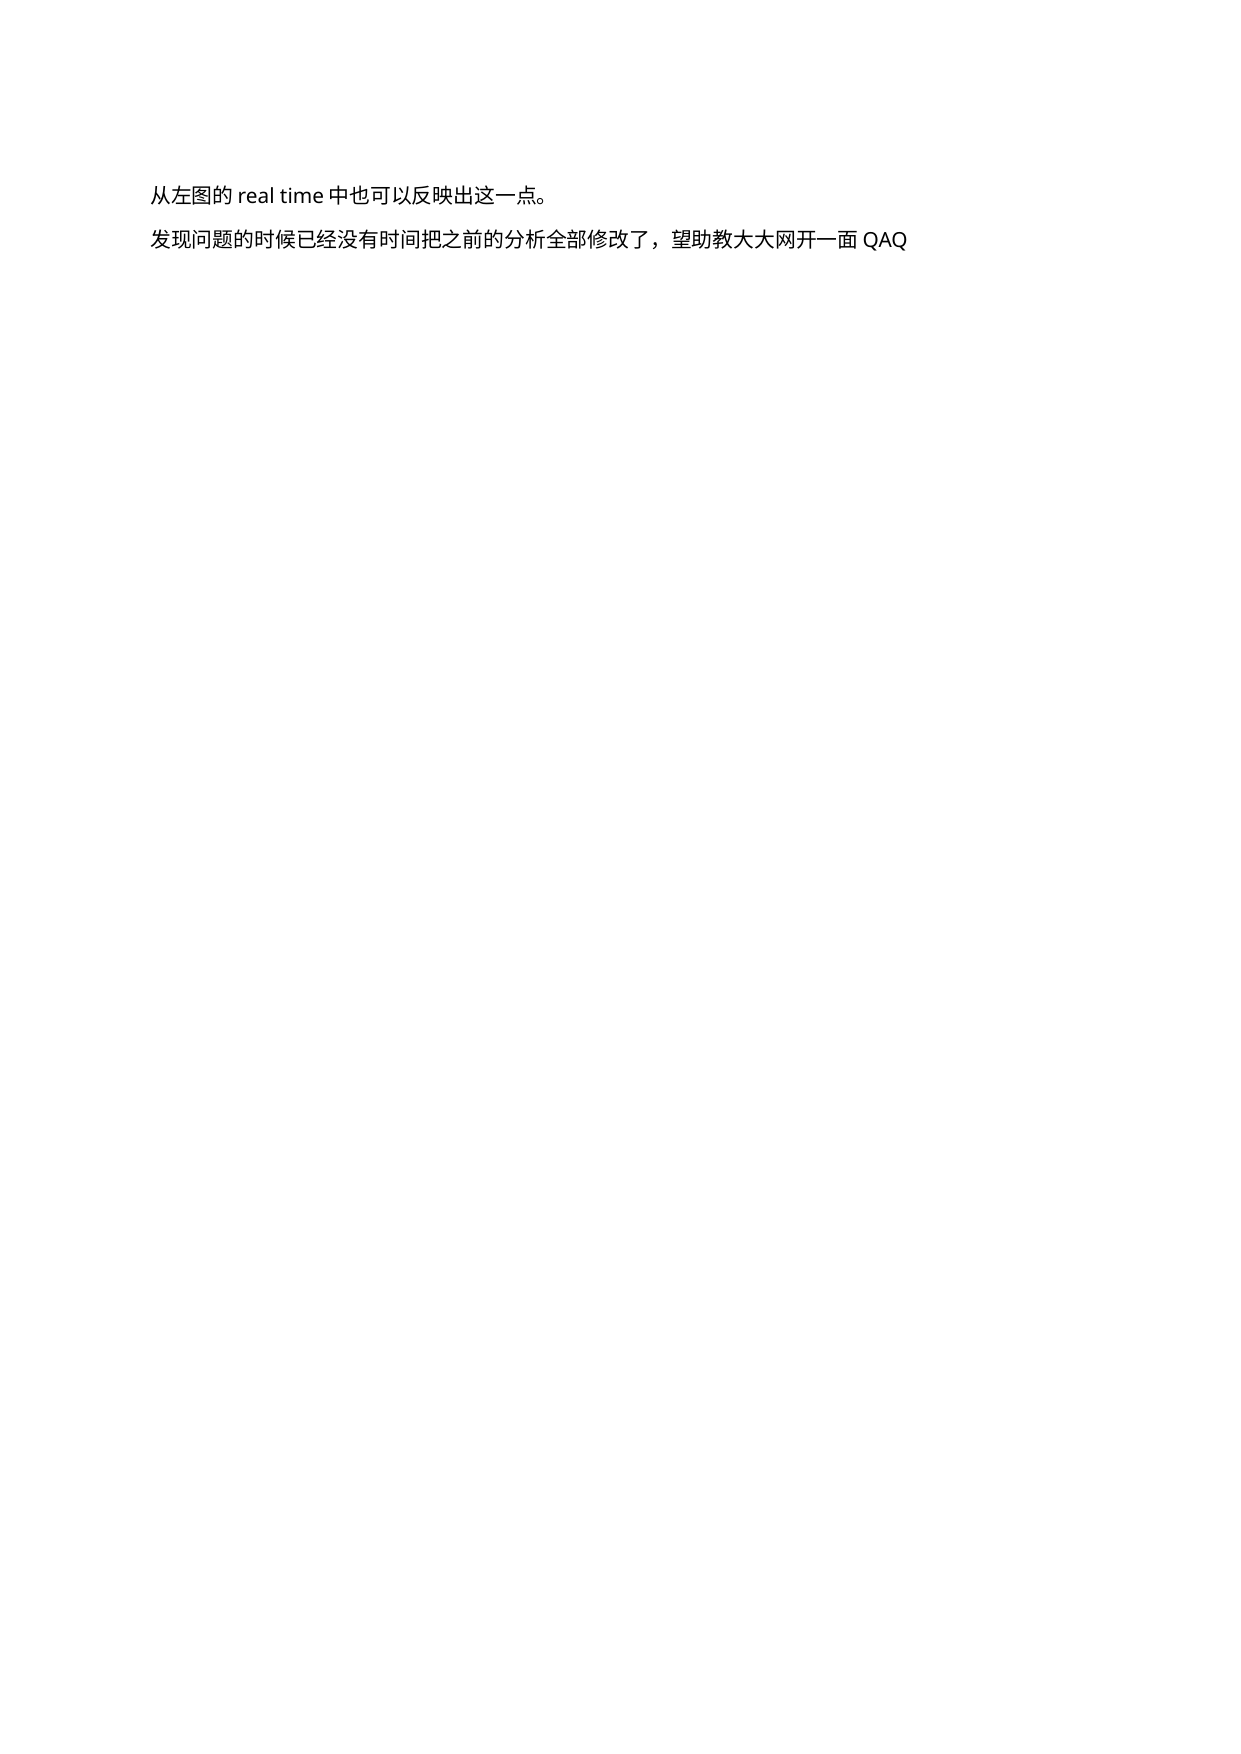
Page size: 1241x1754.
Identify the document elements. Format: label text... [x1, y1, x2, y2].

text 发现问题的时候已经没有时间把之前的分析全部修改了，望助教大大网开一面QAQ [150, 216, 1090, 260]
text 事实上，修改后程序与原先程序的差别只差一个逻辑判断和计算总和打印判断，故在运行时长上应该只有一次计算加打印的时间差。从左图的real time中也可以反映出这一点。 [150, 172, 1090, 216]
